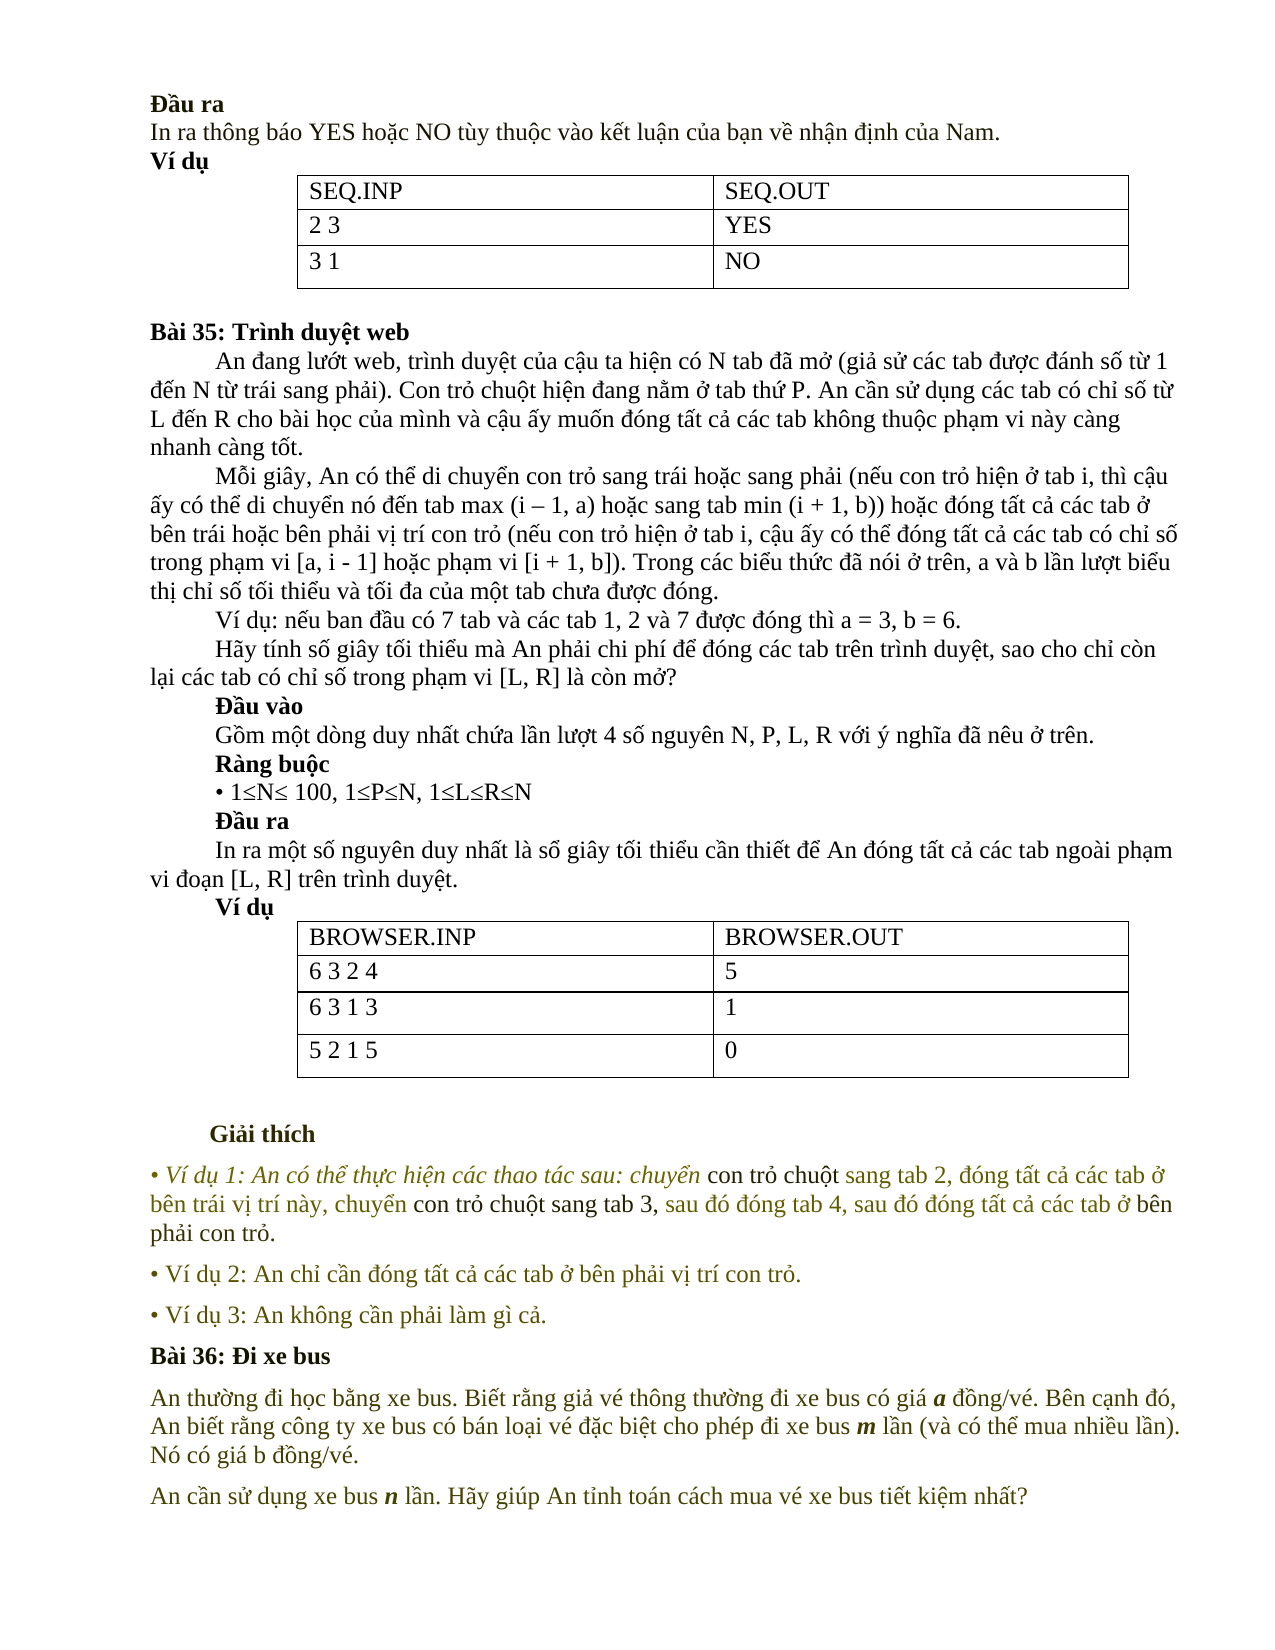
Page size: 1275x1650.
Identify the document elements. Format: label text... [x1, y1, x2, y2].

text Ví dụ [150, 146, 1181, 175]
text Mỗi giây, An có thể di chuyển con trỏ sang trái hoặc sang phải (nếu con trỏ hiện ở tab i, thì cậu ấy có thể di chuyển nó đến tab max (i – 1, a) hoặc sang tab min (i + 1, b)) hoặc đóng tất cả các tab ở bên trái hoặc bên phải vị trí con trỏ (nếu con trỏ hiện ở tab i, cậu ấy có thể đóng tất cả các tab có chỉ số trong phạm vi [a, i - 1] hoặc phạm vi [i + 1, b]). Trong các biểu thức đã nói ở trên, a và b lần lượt biểu thị chỉ số tối thiểu và tối đa của một tab chưa được đóng. [150, 461, 1181, 605]
text • Ví dụ 2: An chỉ cần đóng tất cả các tab ở bên phải vị trí con trỏ. [150, 1259, 1181, 1288]
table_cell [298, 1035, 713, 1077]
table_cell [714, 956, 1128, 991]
text Hãy tính số giây tối thiểu mà An phải chi phí để đóng các tab trên trình duyệt, sao cho chỉ còn lại các tab có chỉ số trong phạm vi [L, R] là còn mở? [150, 634, 1181, 691]
text Đầu ra [150, 89, 1181, 117]
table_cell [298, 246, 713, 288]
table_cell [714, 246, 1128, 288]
text • Ví dụ 1: An có thể thực hiện các thao tác sau: chuyển con trỏ chuột sang tab 2, đóng tất cả các tab ở bên trái vị trí này, chuyển con trỏ chuột sang tab 3, sau đó đóng tab 4, sau đó đóng tất cả các tab ở bên phải con trỏ. [150, 1160, 1181, 1246]
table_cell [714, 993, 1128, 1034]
text • Ví dụ 3: An không cần phải làm gì cả. [150, 1300, 1181, 1329]
text Ràng buộc [150, 749, 1181, 777]
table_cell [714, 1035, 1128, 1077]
text An thường đi học bằng xe bus. Biết rằng giả vé thông thường đi xe bus có giá a đồng/vé. Bên cạnh đó, An biết rằng công ty xe bus có bán loại vé đặc biệt cho phép đi xe bus m lần (và có thể mua nhiều lần). Nó có giá b đồng/vé. [150, 1383, 1181, 1469]
text An đang lướt web, trình duyệt của cậu ta hiện có N tab đã mở (giả sử các tab được đánh số từ 1 đến N từ trái sang phải). Con trỏ chuột hiện đang nằm ở tab thứ P. An cần sử dụng các tab có chỉ số từ L đến R cho bài học của mình và cậu ấy muốn đóng tất cả các tab không thuộc phạm vi này càng nhanh càng tốt. [150, 346, 1181, 461]
text Giải thích [150, 1119, 1181, 1148]
text An cần sử dụng xe bus n lần. Hãy giúp An tỉnh toán cách mua vé xe bus tiết kiệm nhất? [150, 1481, 1181, 1510]
text In ra thông báo YES hoặc NO tùy thuộc vào kết luận của bạn về nhận định của Nam. [150, 117, 1181, 146]
text Bài 35: Trình duyệt web [150, 317, 1181, 346]
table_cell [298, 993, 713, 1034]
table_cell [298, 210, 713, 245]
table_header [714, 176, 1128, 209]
text Ví dụ [150, 892, 1181, 921]
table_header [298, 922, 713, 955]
text Ví dụ: nếu ban đầu có 7 tab và các tab 1, 2 và 7 được đóng thì a = 3, b = 6. [150, 605, 1181, 634]
text In ra một số nguyên duy nhất là sổ giây tối thiểu cần thiết để An đóng tất cả các tab ngoài phạm vi đoạn [L, R] trên trình duyệt. [150, 835, 1181, 892]
text Gồm một dòng duy nhất chứa lần lượt 4 số nguyên N, P, L, R với ý nghĩa đã nêu ở trên. [150, 720, 1181, 749]
text • 1≤N≤ 100, 1≤P≤N, 1≤L≤R≤N [150, 777, 1181, 806]
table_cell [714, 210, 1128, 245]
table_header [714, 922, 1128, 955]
text Đầu vào [150, 691, 1181, 720]
text Đầu ra [150, 806, 1181, 835]
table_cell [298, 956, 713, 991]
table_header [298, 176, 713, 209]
text Bài 36: Đi xe bus [150, 1341, 1181, 1370]
